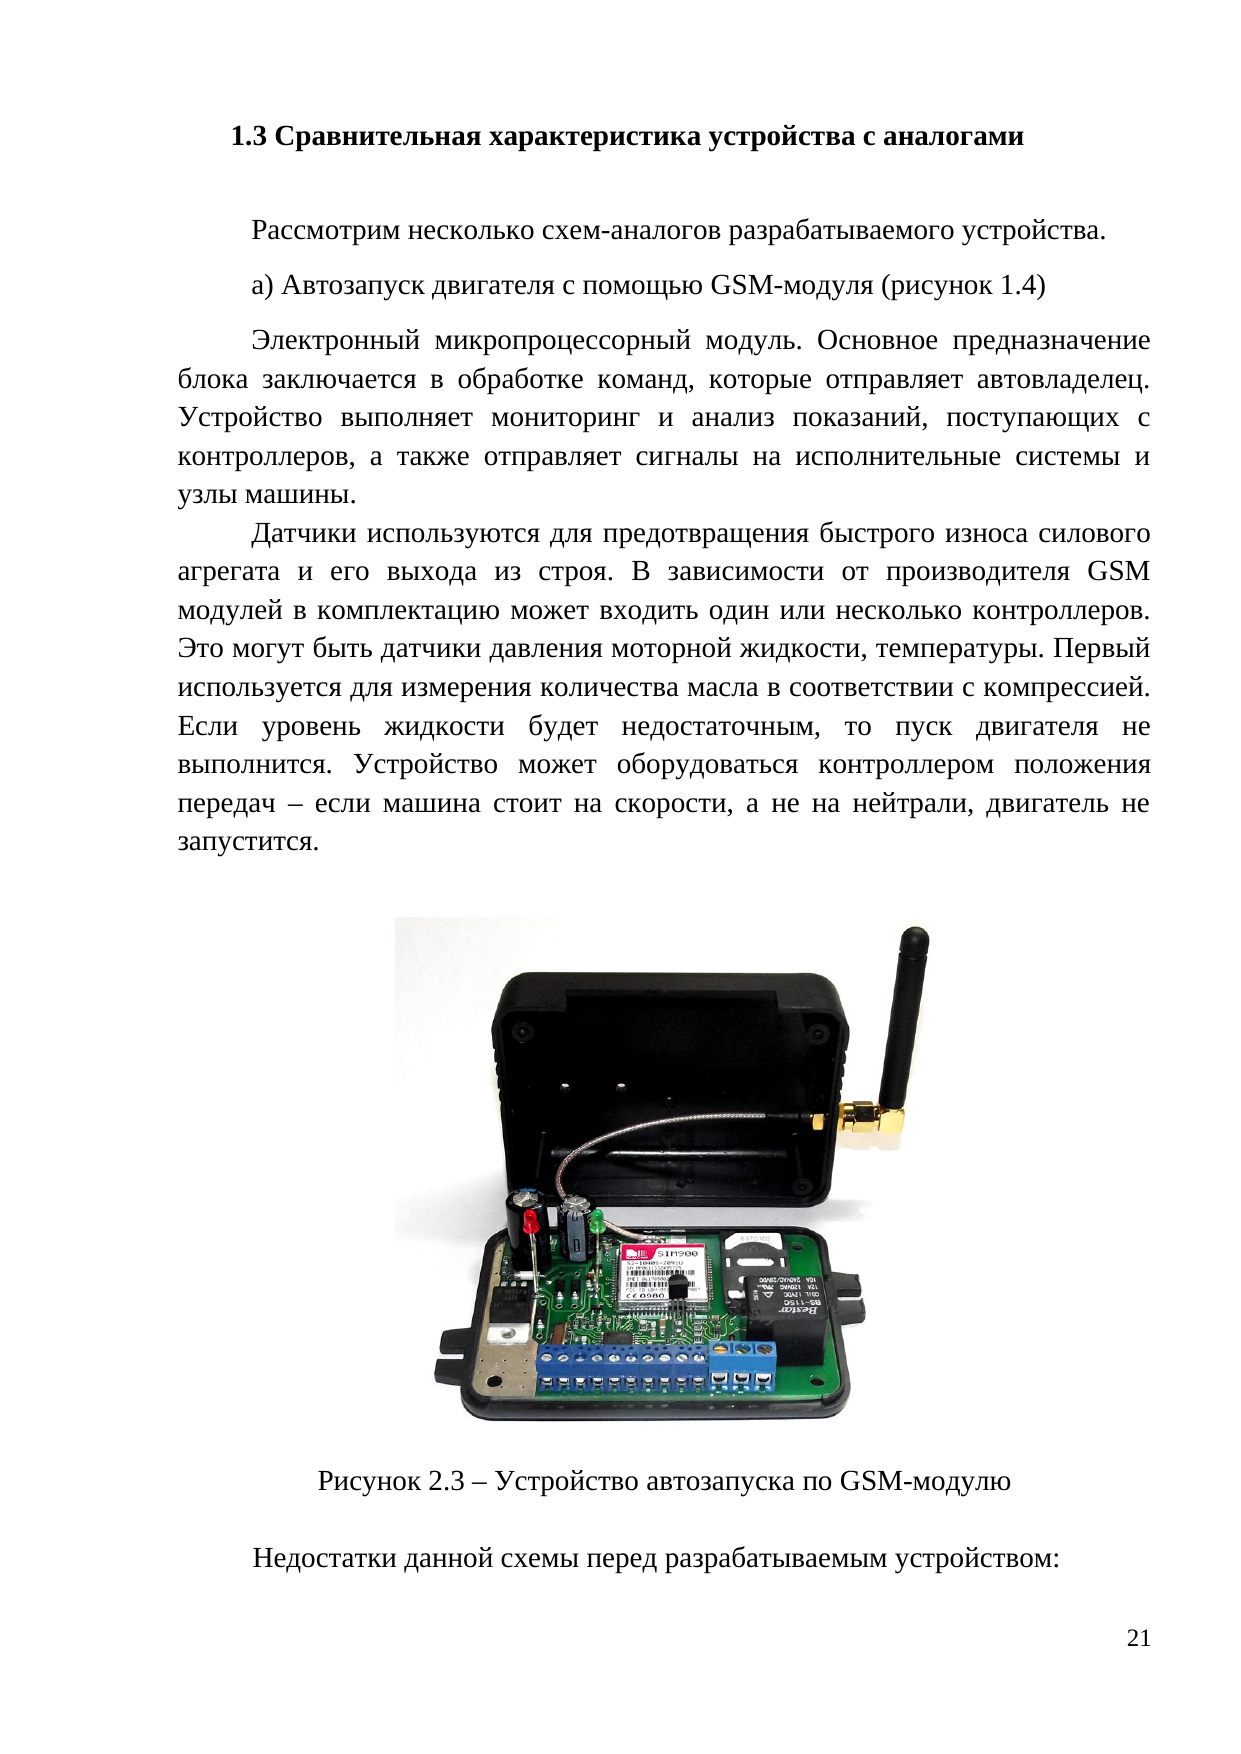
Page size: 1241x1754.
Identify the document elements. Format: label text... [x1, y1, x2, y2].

picture [394, 917, 934, 1442]
text Недостатки данной схемы перед разрабатываемым устройством: [177, 1540, 1152, 1573]
text Рассмотрим несколько схем-аналогов разрабатываемого устройства. [177, 212, 1152, 245]
text Датчики используются для предотвращения быстрого износа силового агрегата и его выхода из строя. В зависимости от производителя GSM модулей в комплектацию может входить один или несколько контроллеров. Это могут быть датчики давления моторной жидкости, температуры. Первый используется для измерения количества масла в соответствии с компрессией. Если уровень жидкости будет недостаточным, то пуск двигателя не выполнится. Устройство может оборудоваться контроллером положения передач – если машина стоит на скорости, а не на нейтрали, двигатель не запустится. [177, 515, 1152, 857]
text Электронный микропроцессорный модуль. Основное предназначение блока заключается в обработке команд, которые отправляет автовладелец. Устройство выполняет мониторинг и анализ показаний, поступающих с контроллеров, а также отправляет сигналы на исполнительные системы и узлы машины. [177, 322, 1152, 510]
text а) Автозапуск двигателя с помощью GSM-модуля (рисунок 1.4) [177, 267, 1152, 301]
text 1.3 Сравнительная характеристика устройства с аналогами [103, 118, 1152, 152]
text Рисунок 2.3 – Устройство автозапуска по GSM-модулю [177, 1463, 1152, 1496]
